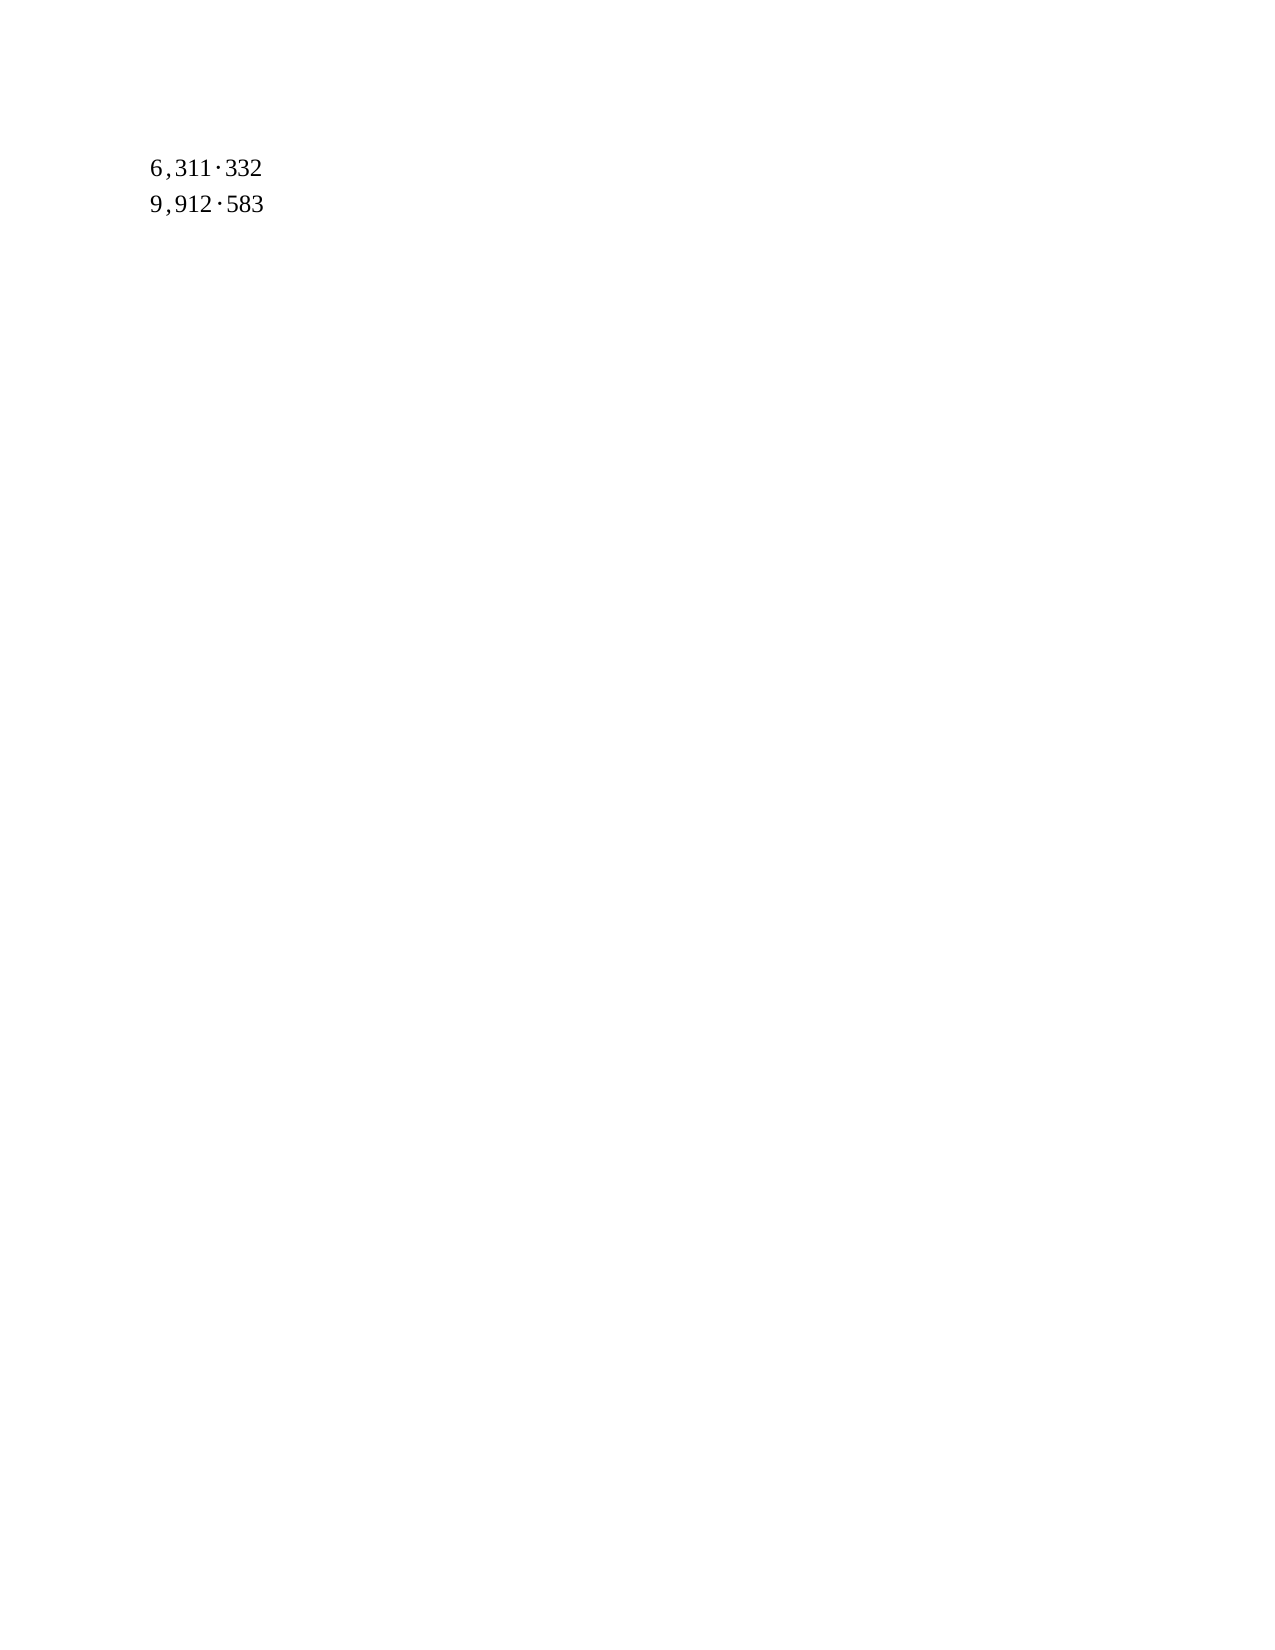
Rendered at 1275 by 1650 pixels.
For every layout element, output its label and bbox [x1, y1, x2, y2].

table_cell [139, 150, 1275, 186]
table_cell [139, 186, 1275, 222]
